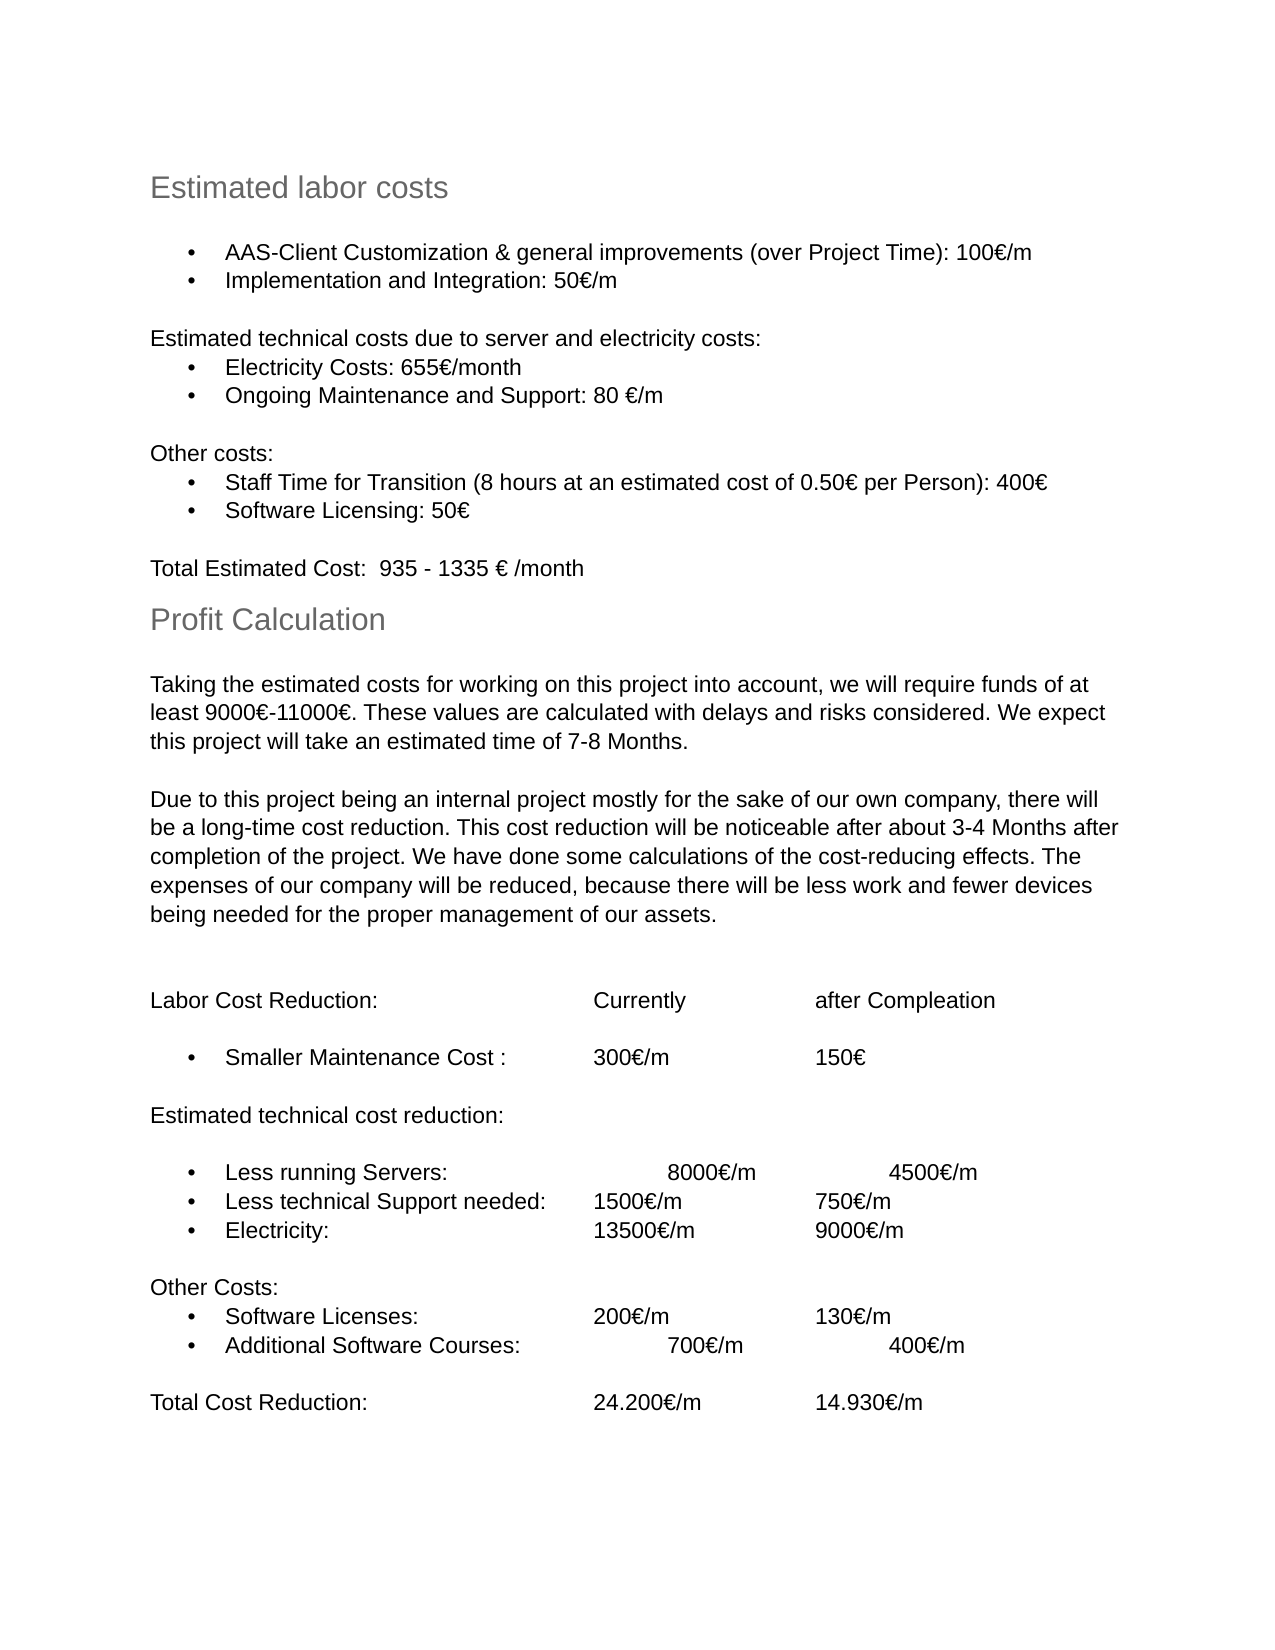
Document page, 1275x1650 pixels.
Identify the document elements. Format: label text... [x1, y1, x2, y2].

text Other costs: [150, 438, 1125, 467]
list Additional Software Courses: 700€/m 400€/m [187, 1330, 1125, 1359]
list Software Licenses: 200€/m 130€/m [187, 1302, 1125, 1330]
list AAS-Client Customization & general improvements (over Project Time): 100€/m [187, 237, 1125, 266]
list Staff Time for Transition (8 hours at an estimated cost of 0.50€ per Person): 400€ [187, 467, 1125, 496]
text Taking the estimated costs for working on this project into account, we will require funds of at least 9000€-11000€. These values are calculated with delays and risks considered. We expect this project will take an estimated time of 7-8 Months. [150, 669, 1125, 755]
text Estimated technical cost reduction: [150, 1100, 1125, 1129]
list Software Licensing: 50€ [187, 496, 1125, 524]
list Electricity: 13500€/m 9000€/m [187, 1215, 1125, 1244]
text Estimated technical costs due to server and electricity costs: [150, 323, 1125, 352]
list Electricity Costs: 655€/month [187, 352, 1125, 381]
text Estimated labor costs [150, 179, 1125, 204]
list Ongoing Maintenance and Support: 80 €/m [187, 381, 1125, 409]
text Profit Calculation [150, 611, 1125, 636]
list Less technical Support needed: 1500€/m 750€/m [187, 1187, 1125, 1215]
text Labor Cost Reduction: Currently after Compleation [150, 985, 1125, 1014]
text Total Estimated Cost: 935 - 1335 € /month [150, 553, 1125, 582]
text Due to this project being an internal project mostly for the sake of our own company, there will be a long-time cost reduction. This cost reduction will be noticeable after about 3-4 Months after completion of the project. We have done some calculations of the cost-reducing effects. The expenses of our company will be reduced, because there will be less work and fewer devices being needed for the proper management of our assets. [150, 784, 1125, 928]
list Less running Servers: 8000€/m 4500€/m [187, 1158, 1125, 1187]
text Other Costs: [150, 1273, 1125, 1302]
list Smaller Maintenance Cost : 300€/m 150€ [187, 1043, 1125, 1072]
text Total Cost Reduction: 24.200€/m 14.930€/m [150, 1388, 1125, 1417]
list Implementation and Integration: 50€/m [187, 266, 1125, 294]
